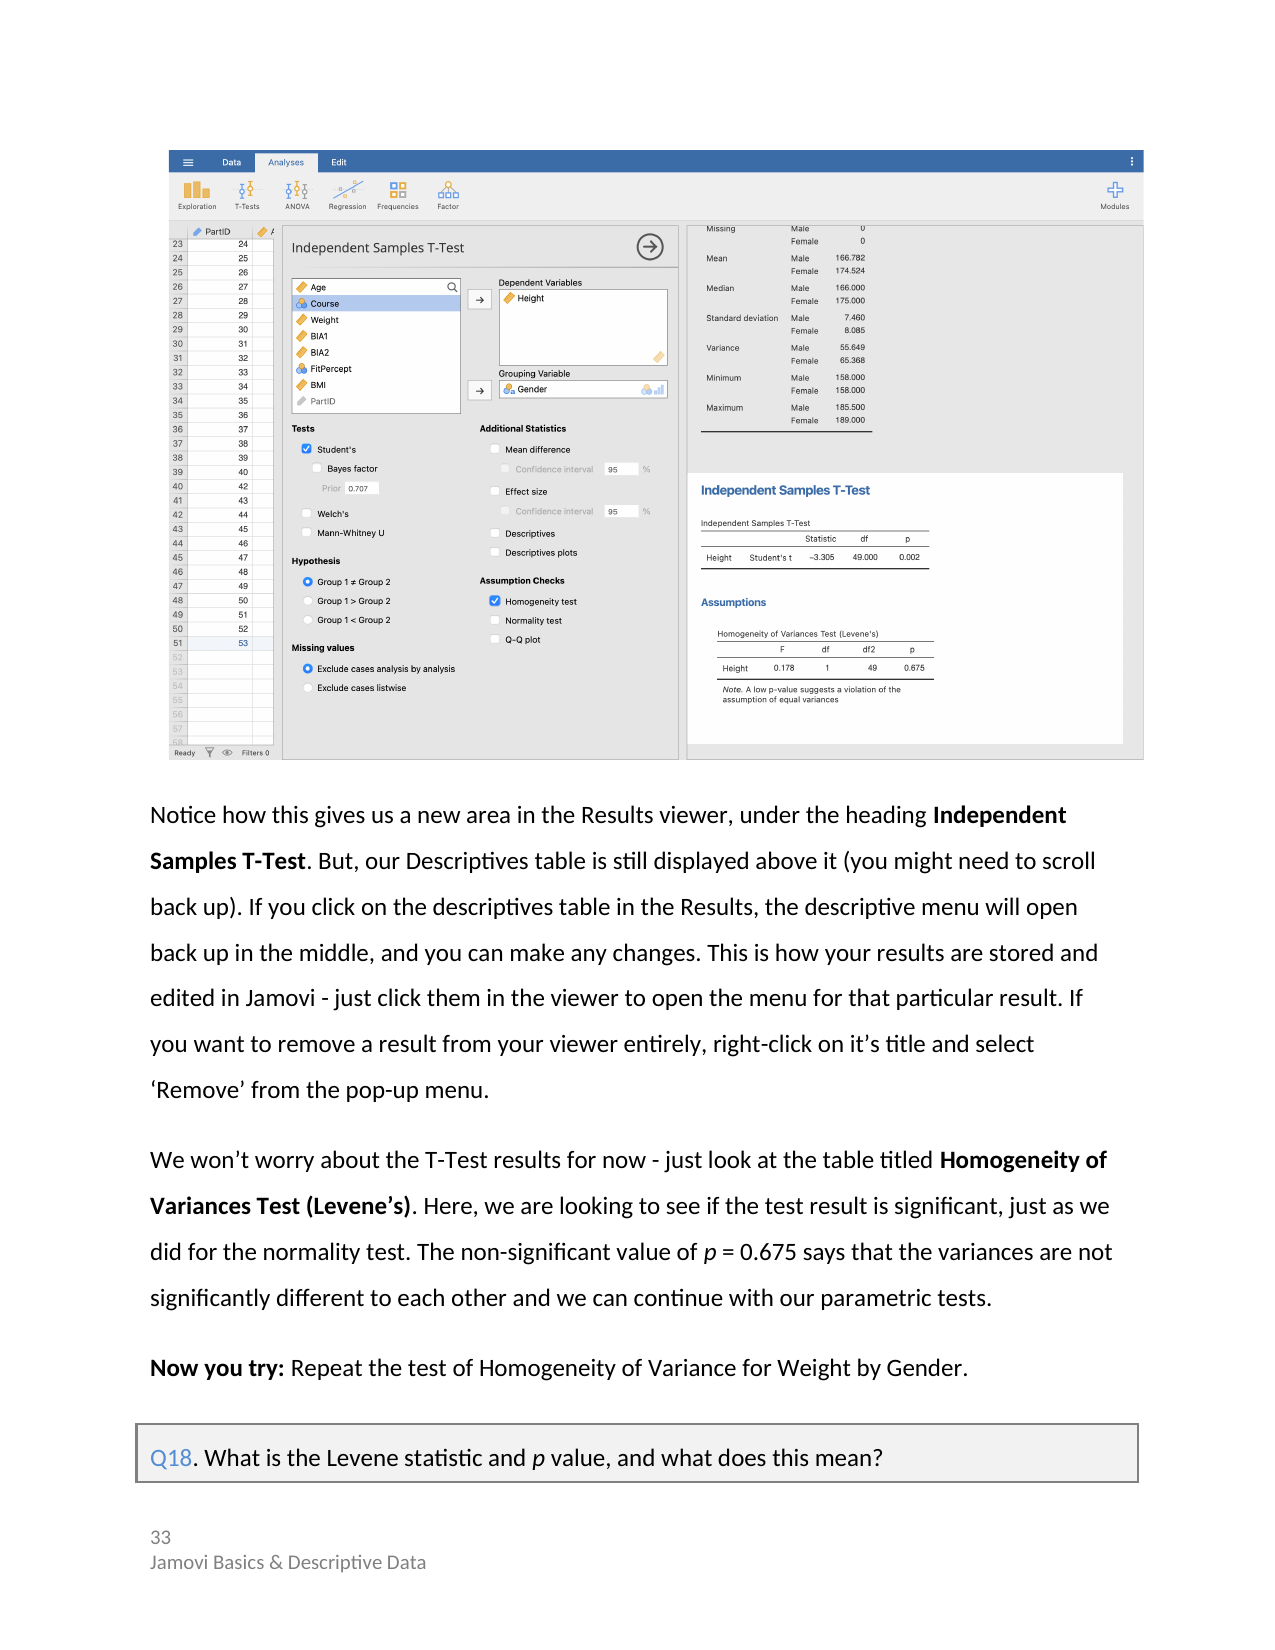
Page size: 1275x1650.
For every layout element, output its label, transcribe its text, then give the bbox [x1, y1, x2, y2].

picture [168, 150, 1144, 760]
text We won’t worry about the T-Test results for now - just look at the table titled Homogeneity of Variances Test (Levene’s). Here, we are looking to see if the test result is significant, just as we did for the normality test. The non-significant value of p = 0.675 says that the variances are not significantly different to each other and we can continue with our parametric tests. [150, 1145, 1125, 1312]
text Now you try: Repeat the test of Homogeneity of Variance for Weight by Gender. [150, 1353, 1125, 1383]
text Notice how this gives us a new area in the Results viewer, under the heading Independent Samples T-Test. But, our Descriptives table is still displayed above it (you might need to scroll back up). If you click on the descriptives table in the Results, the descriptive menu will open back up in the middle, and you can make any changes. This is how your results are stored and edited in Jamovi - just click them in the viewer to open the menu for that particular result. If you want to remove a result from your viewer entirely, right-click on it’s title and select ‘Remove’ from the pop-up menu. [150, 799, 1125, 1104]
text Q18. What is the Levene statistic and p value, and what does this mean? [138, 1425, 1137, 1481]
